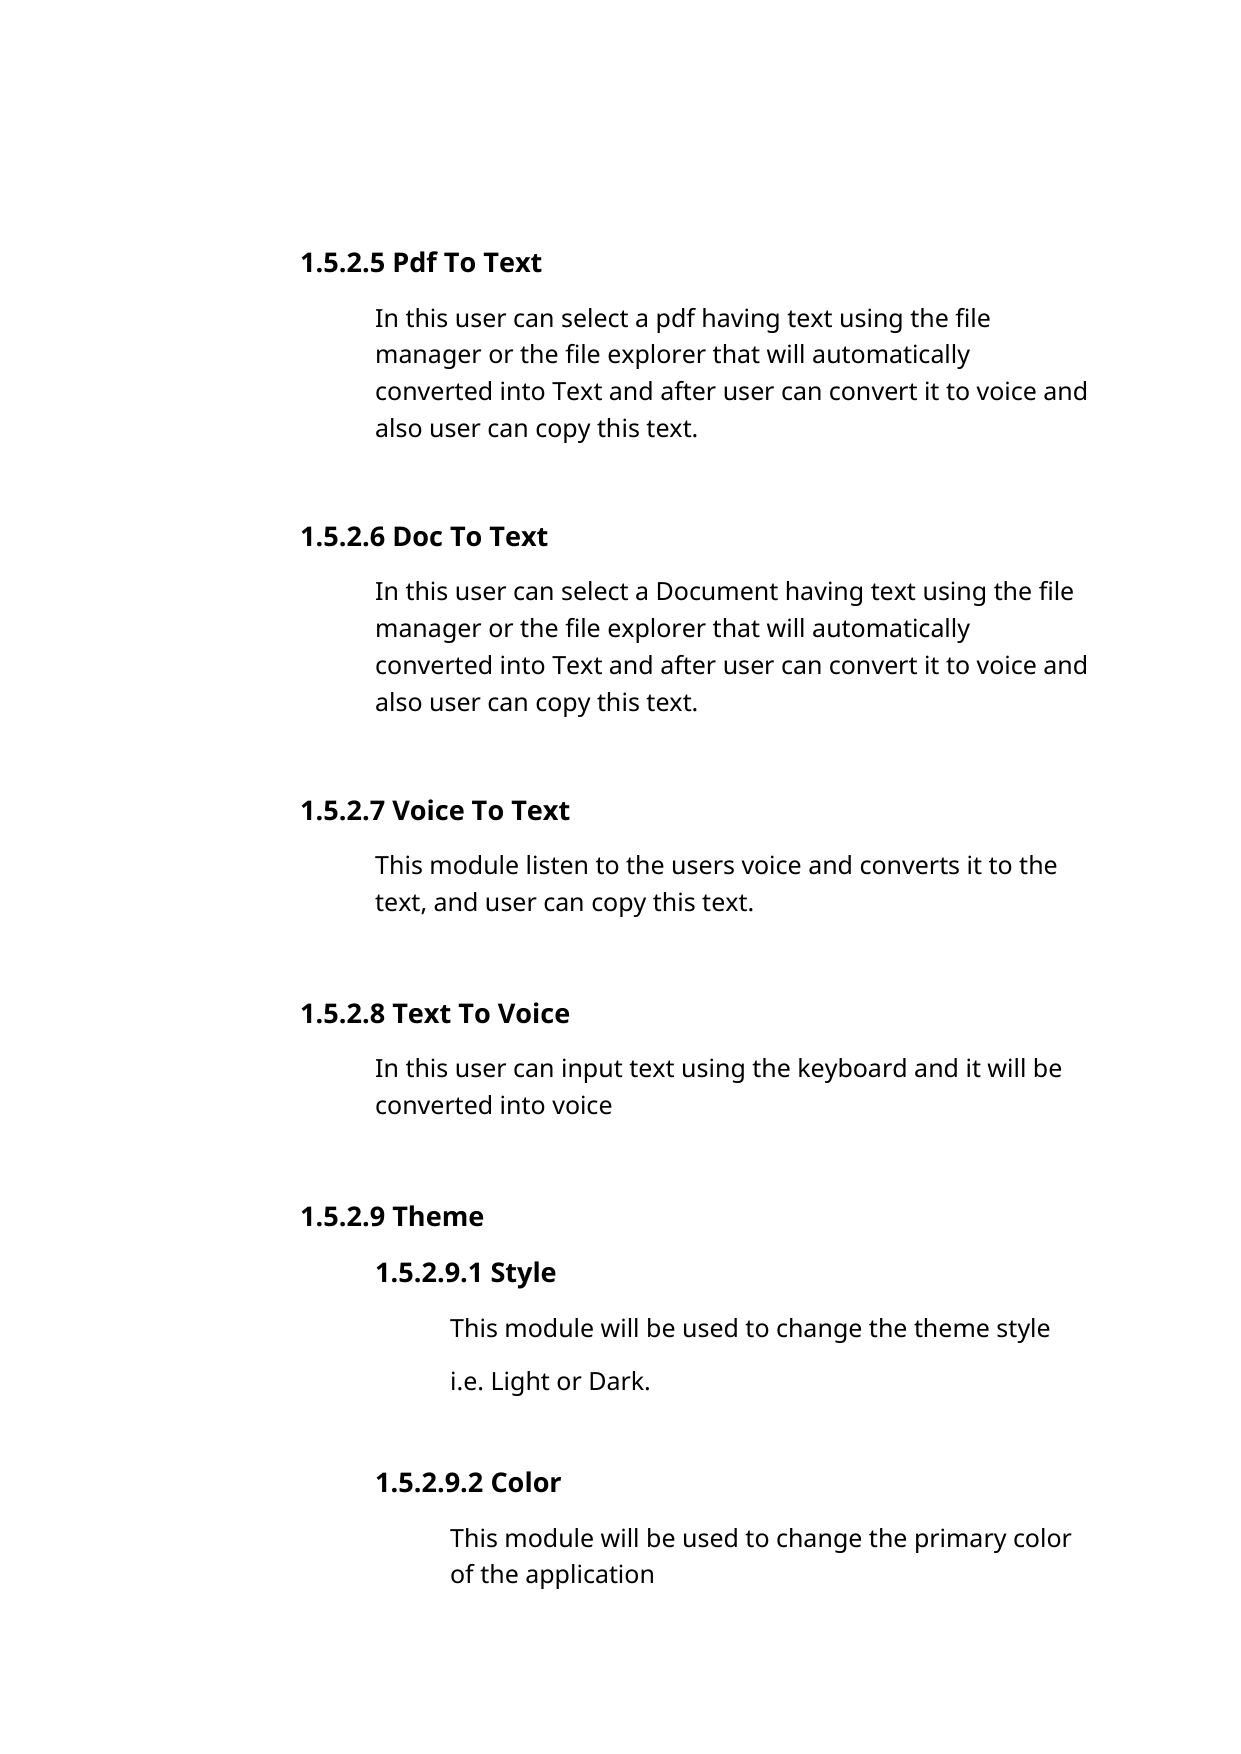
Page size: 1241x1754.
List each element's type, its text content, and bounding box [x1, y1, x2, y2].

text 1.5.2.5 Pdf To Text [150, 244, 1090, 281]
text In this user can select a Document having text using the file manager or the file explorer that will automatically converted into Text and after user can convert it to voice and also user can copy this text. [375, 574, 1090, 718]
text In this user can select a pdf having text using the file manager or the file explorer that will automatically converted into Text and after user can convert it to voice and also user can copy this text. [375, 300, 1090, 444]
text 1.5.2.8 Text To Voice [150, 994, 1090, 1031]
text 1.5.2.6 Doc To Text [150, 517, 1090, 554]
text i.e. Light or Dark. [450, 1364, 1090, 1398]
text 1.5.2.9 Theme [150, 1197, 1090, 1234]
text 1.5.2.9.2 Color [150, 1464, 1090, 1501]
text 1.5.2.7 Voice To Text [150, 791, 1090, 828]
text This module will be used to change the theme style [450, 1310, 1090, 1344]
text This module will be used to change the primary color of the application [450, 1520, 1090, 1591]
text This module listen to the users voice and converts it to the text, and user can copy this text. [375, 847, 1090, 918]
text In this user can input text using the keyboard and it will be converted into voice [375, 1051, 1090, 1121]
text 1.5.2.9.1 Style [150, 1254, 1090, 1291]
